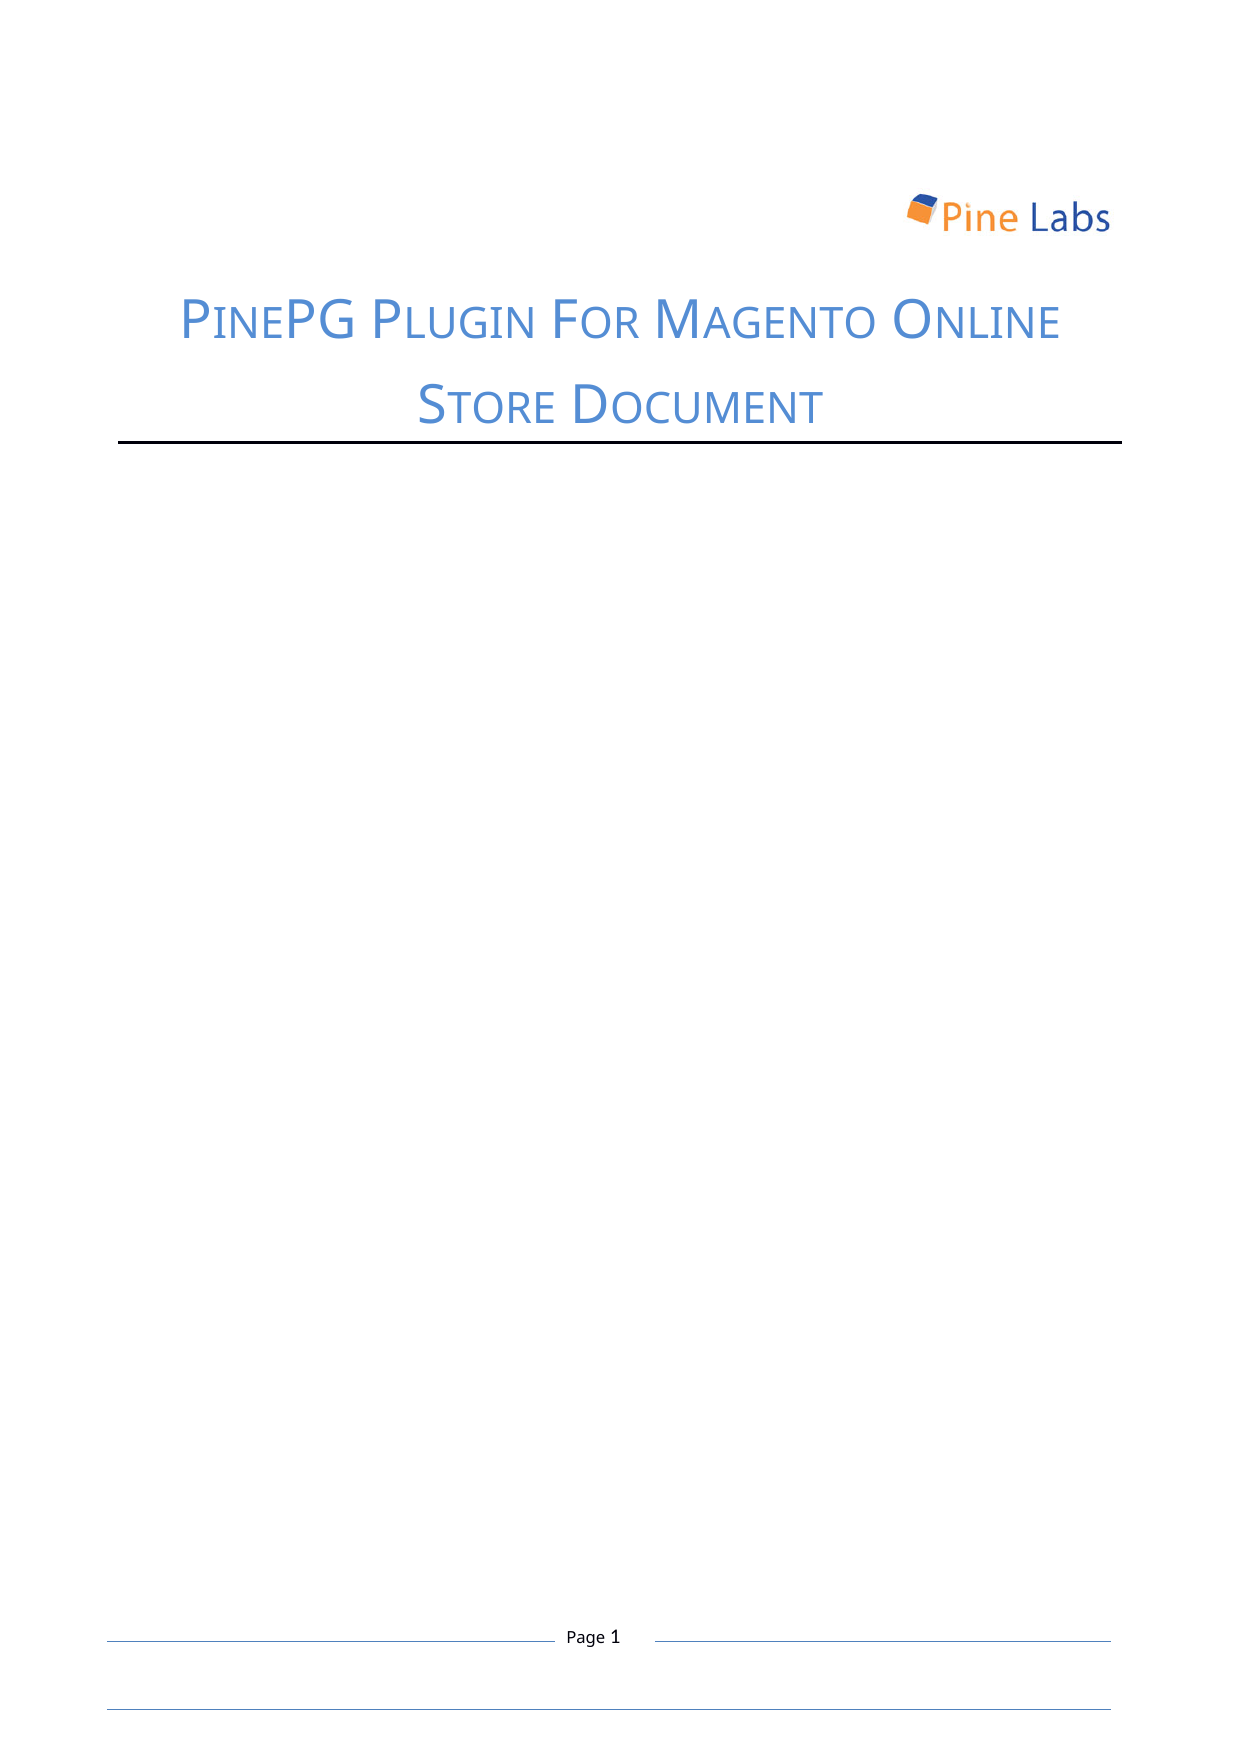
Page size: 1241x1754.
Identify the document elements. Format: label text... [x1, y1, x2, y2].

picture [902, 188, 1123, 236]
text PinePG Plugin For Magento Online Store Document [118, 281, 1122, 441]
